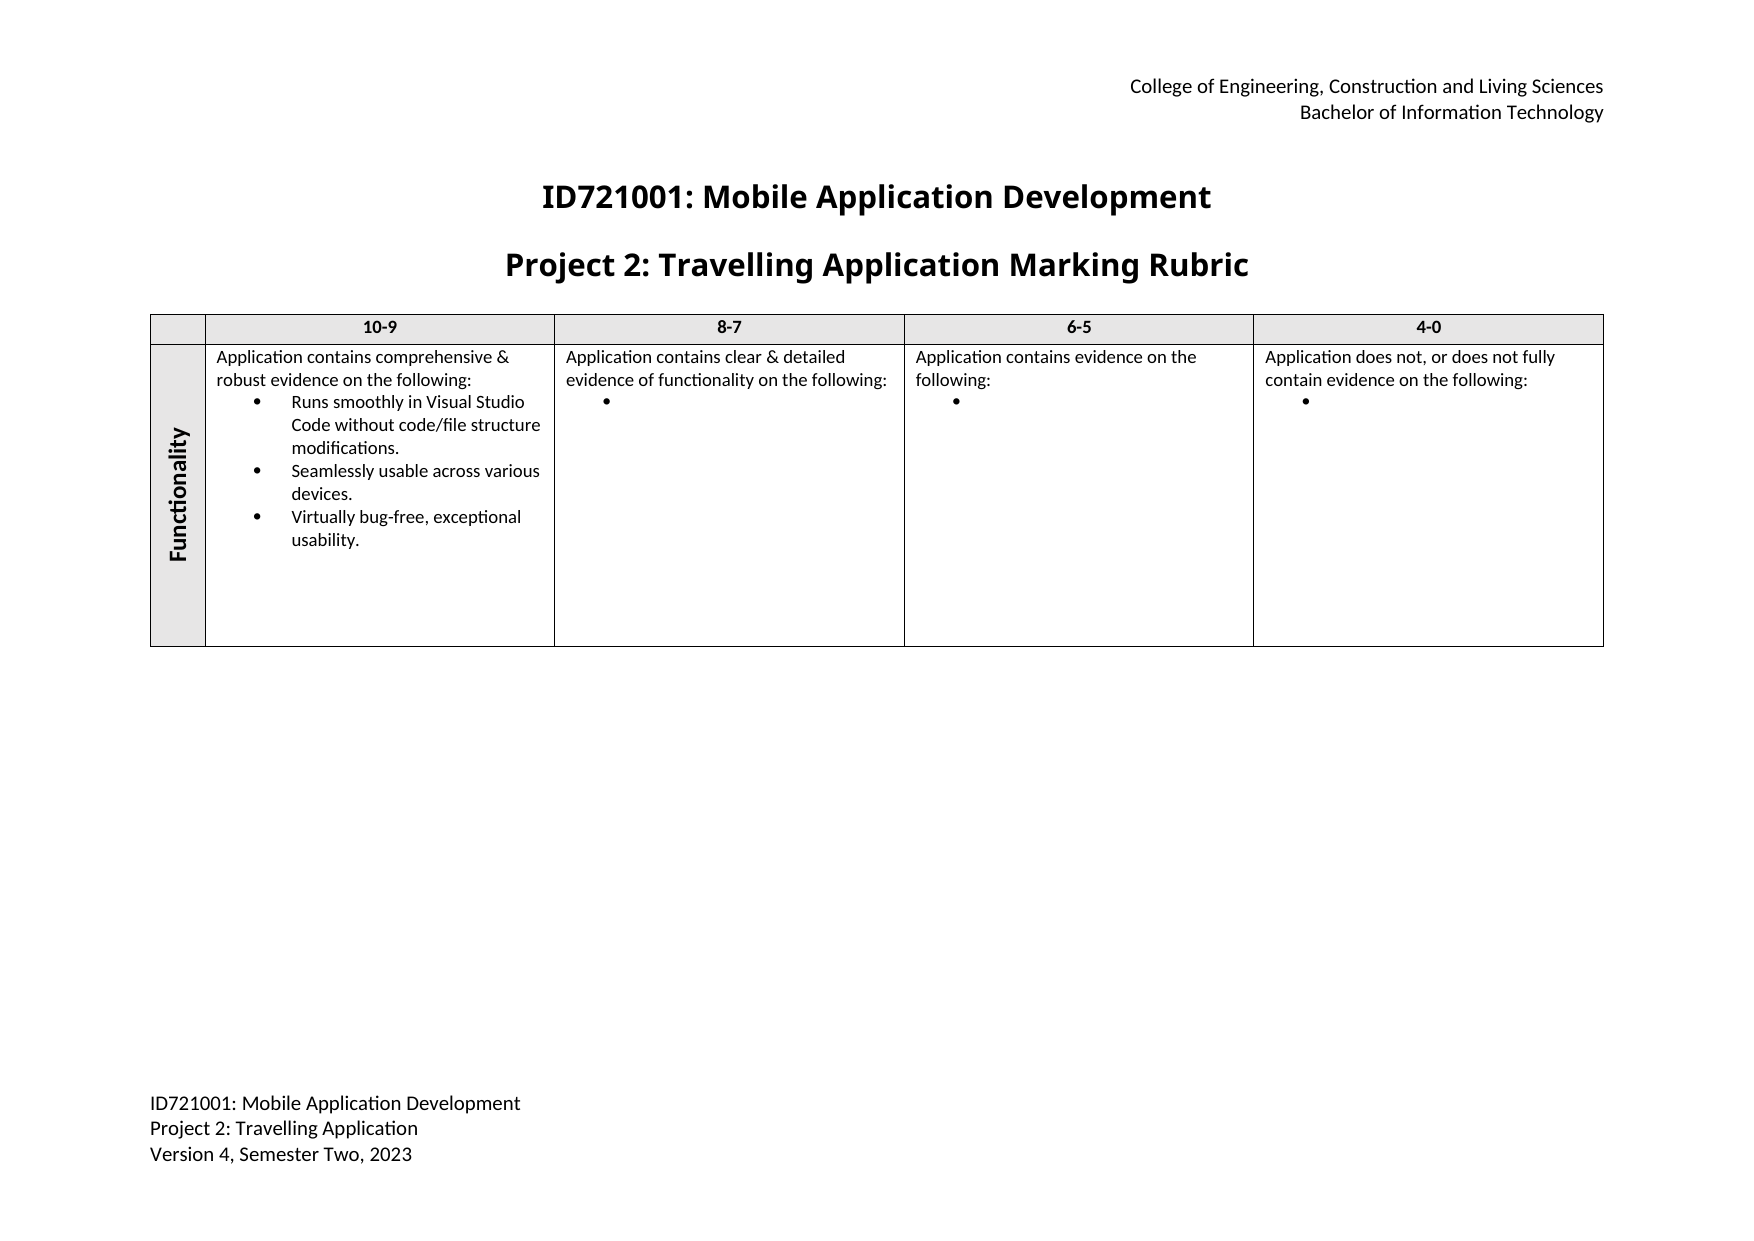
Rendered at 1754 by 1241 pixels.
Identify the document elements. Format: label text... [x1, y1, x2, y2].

table_header [151, 315, 205, 344]
table_header 6-5 [905, 315, 1253, 344]
table_header 4-0 [1254, 315, 1603, 344]
table_cell Application contains evidence on the following: [905, 345, 1253, 646]
table_cell Application contains clear & detailed evidence of functionality on the following: [555, 345, 904, 646]
table_cell Application does not, or does not fully contain evidence on the following: [1254, 345, 1603, 646]
table_header 10-9 [206, 315, 554, 344]
subtitle Project 2: Travelling Application Marking Rubric [150, 243, 1604, 285]
table_cell Functionality [151, 345, 205, 646]
subtitle ID721001: Mobile Application Development [150, 175, 1604, 218]
table_header 8-7 [555, 315, 904, 344]
table_cell Application contains comprehensive & robust evidence on the following: Runs smoothly in Visual Studio Code without code/file structure modifications. Seamlessly usable across various devices. Virtually bug-free, exceptional usability. [206, 345, 554, 646]
